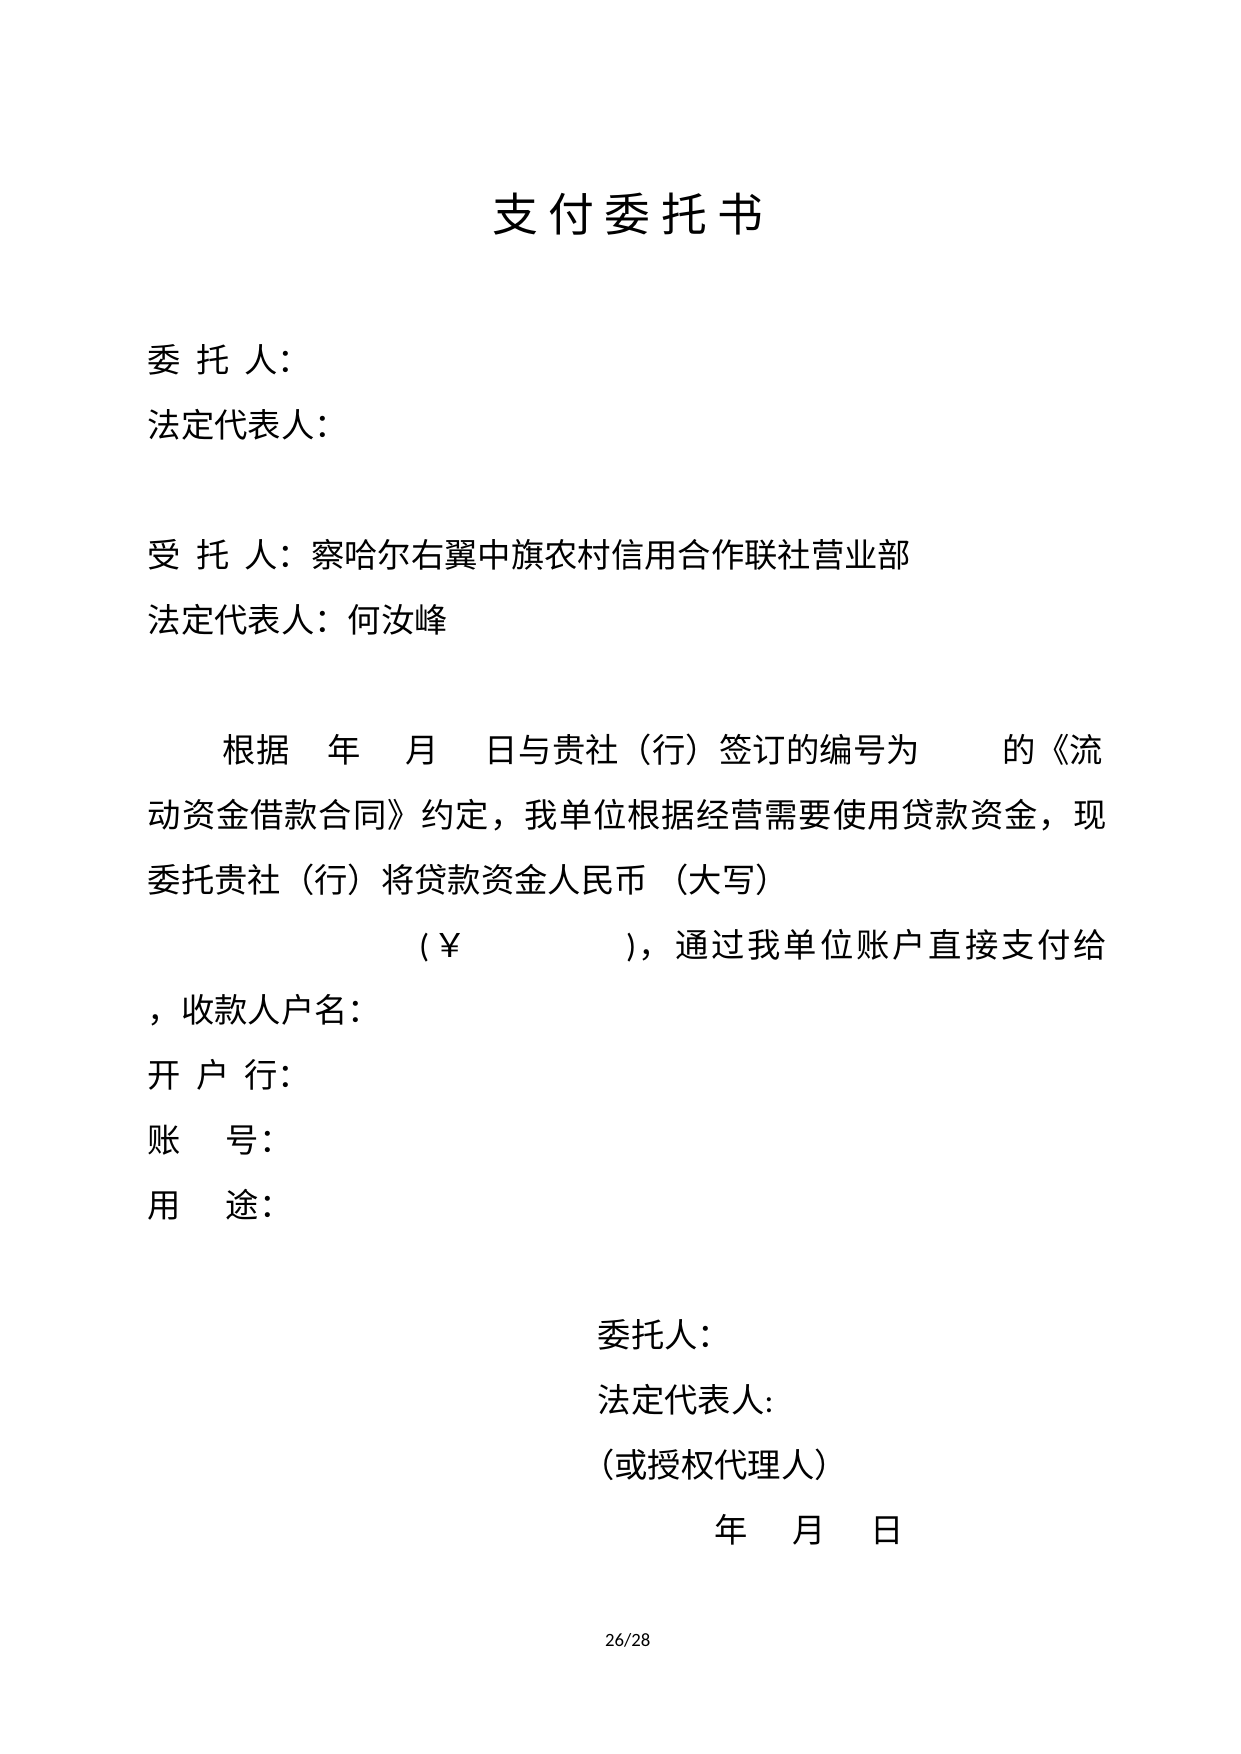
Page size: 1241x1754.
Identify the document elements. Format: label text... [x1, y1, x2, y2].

text 委 托 人： [148, 326, 1107, 391]
text 法定代表人: [148, 1366, 1107, 1431]
text 法定代表人：何汝峰 [148, 586, 1107, 651]
text 用 途： [148, 1171, 1107, 1236]
text 法定代表人： [148, 391, 1107, 456]
text 受 托 人：察哈尔右翼中旗农村信用合作联社营业部 [148, 521, 1107, 586]
text （或授权代理人） [148, 1431, 1107, 1496]
text 开 户 行： [148, 1041, 1107, 1106]
text 委托人： [148, 1301, 1107, 1366]
text 根据 年 月 日与贵社（行）签订的编号为 的《流动资金借款合同》约定，我单位根据经营需要使用贷款资金，现委托贵社（行）将贷款资金人民币 （大写） (￥ )，通过我单位账户直接支付给 ，收款人户名： [148, 716, 1107, 1041]
text 年 月 日 [148, 1496, 1107, 1561]
text 支 付 委 托 书 [148, 163, 1107, 261]
text 账 号： [148, 1106, 1107, 1171]
